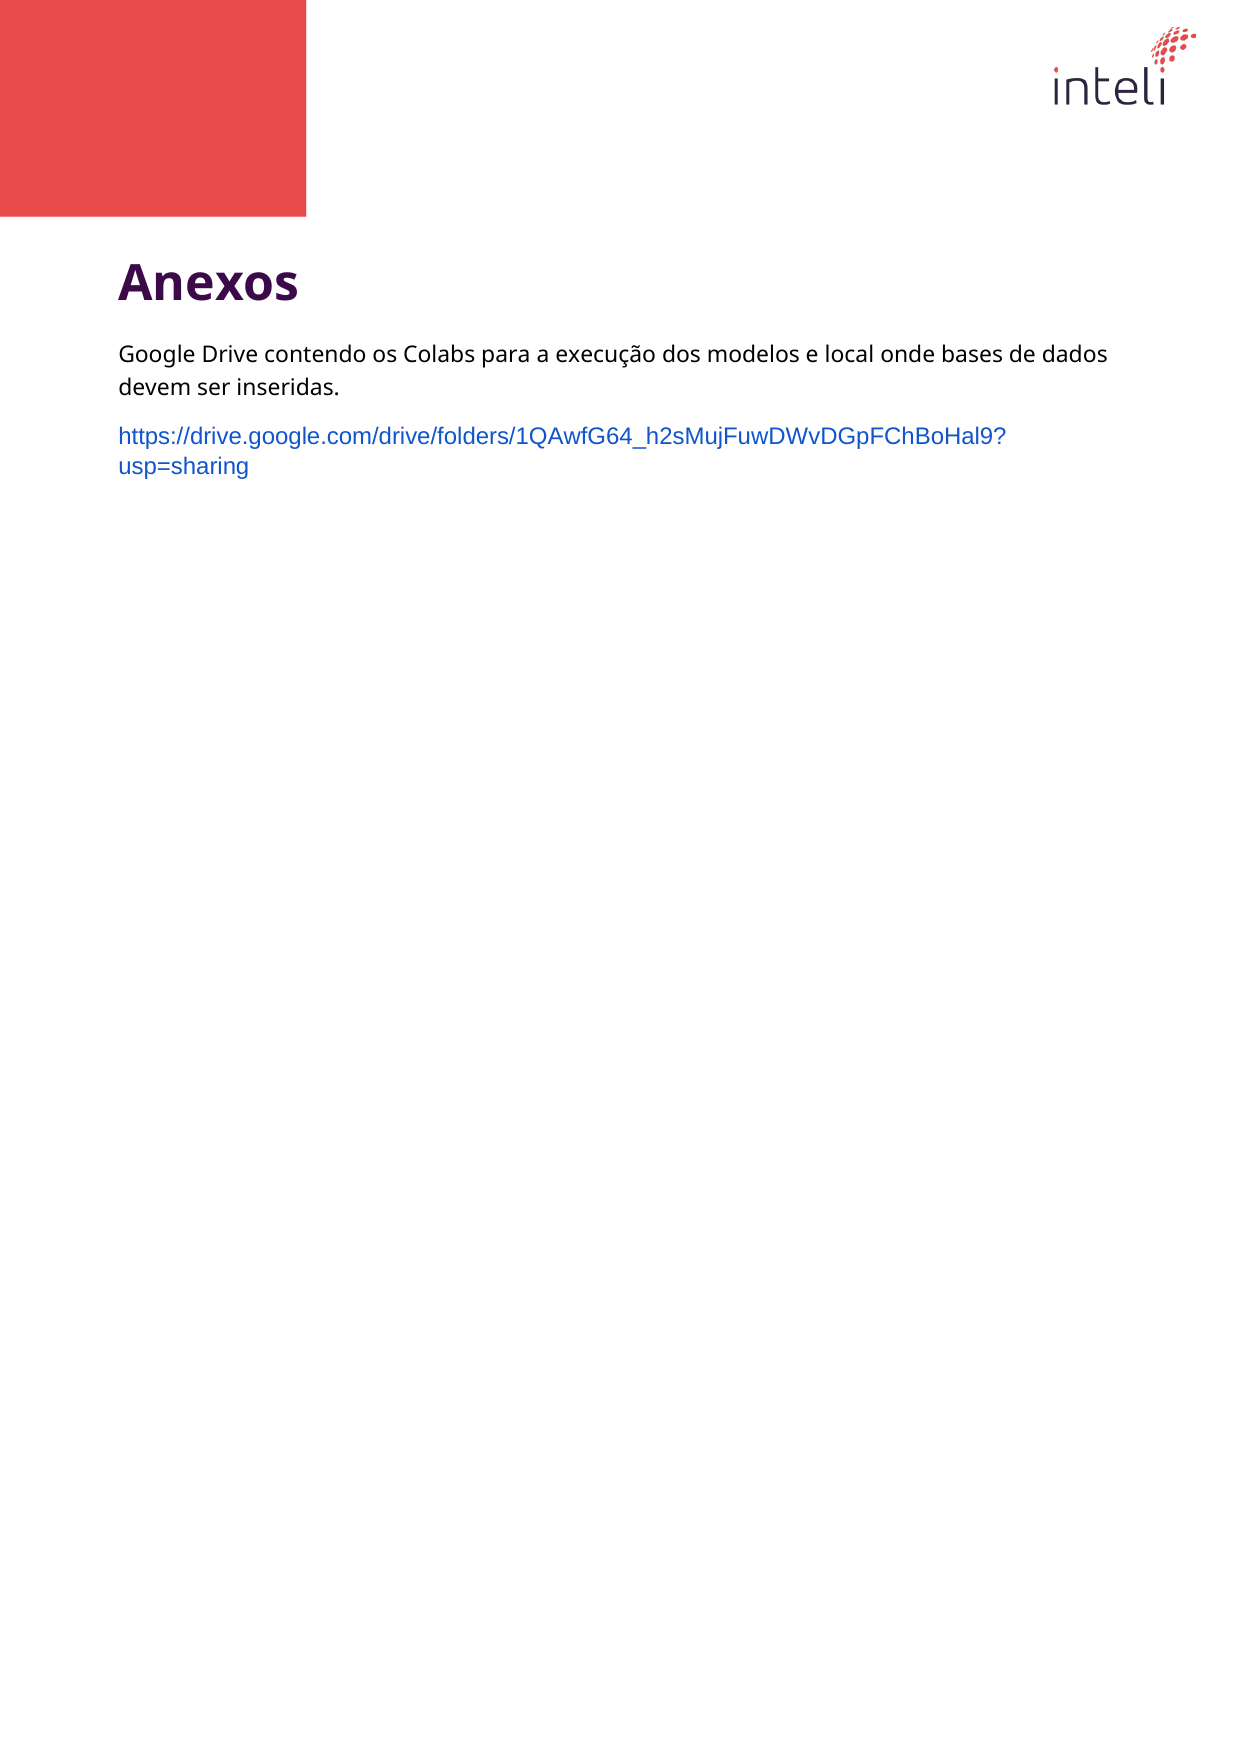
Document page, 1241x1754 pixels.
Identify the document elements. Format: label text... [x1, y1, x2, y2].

picture [0, 0, 307, 217]
text Google Drive contendo os Colabs para a execução dos modelos e local onde bases de dados devem ser inseridas. [118, 338, 1122, 403]
subtitle Anexos [118, 247, 1122, 316]
picture [1054, 27, 1197, 105]
text https://drive.google.com/drive/folders/1QAwfG64_h2sMujFuwDWvDGpFChBoHal9?usp=sharing [118, 422, 1122, 479]
